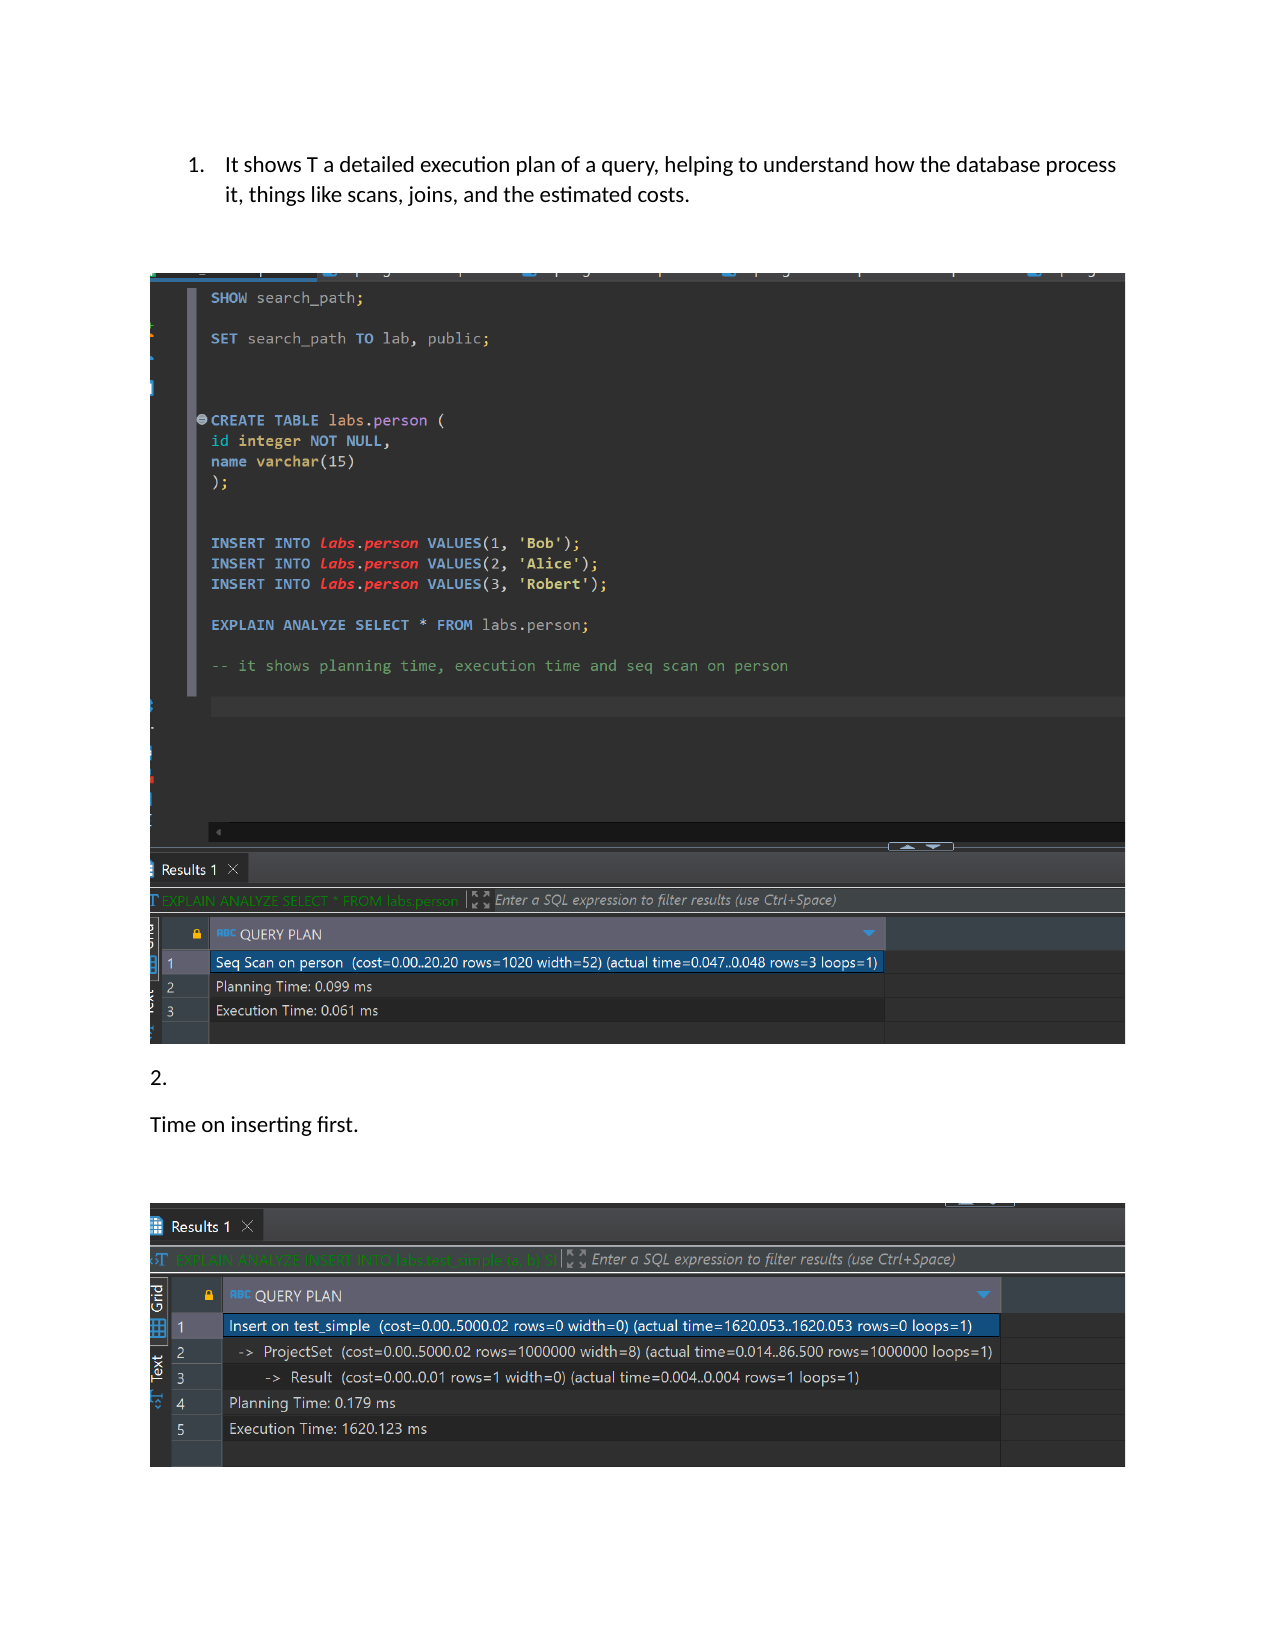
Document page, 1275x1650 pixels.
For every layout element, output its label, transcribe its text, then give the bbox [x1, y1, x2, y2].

picture [150, 273, 1125, 1044]
picture [150, 1203, 1125, 1467]
text Time on inserting first. [150, 1110, 1125, 1138]
text 2. [150, 1063, 1125, 1091]
list It shows T a detailed execution plan of a query, helping to understand how the database process it, things like scans, joins, and the estimated costs. [187, 150, 1125, 208]
